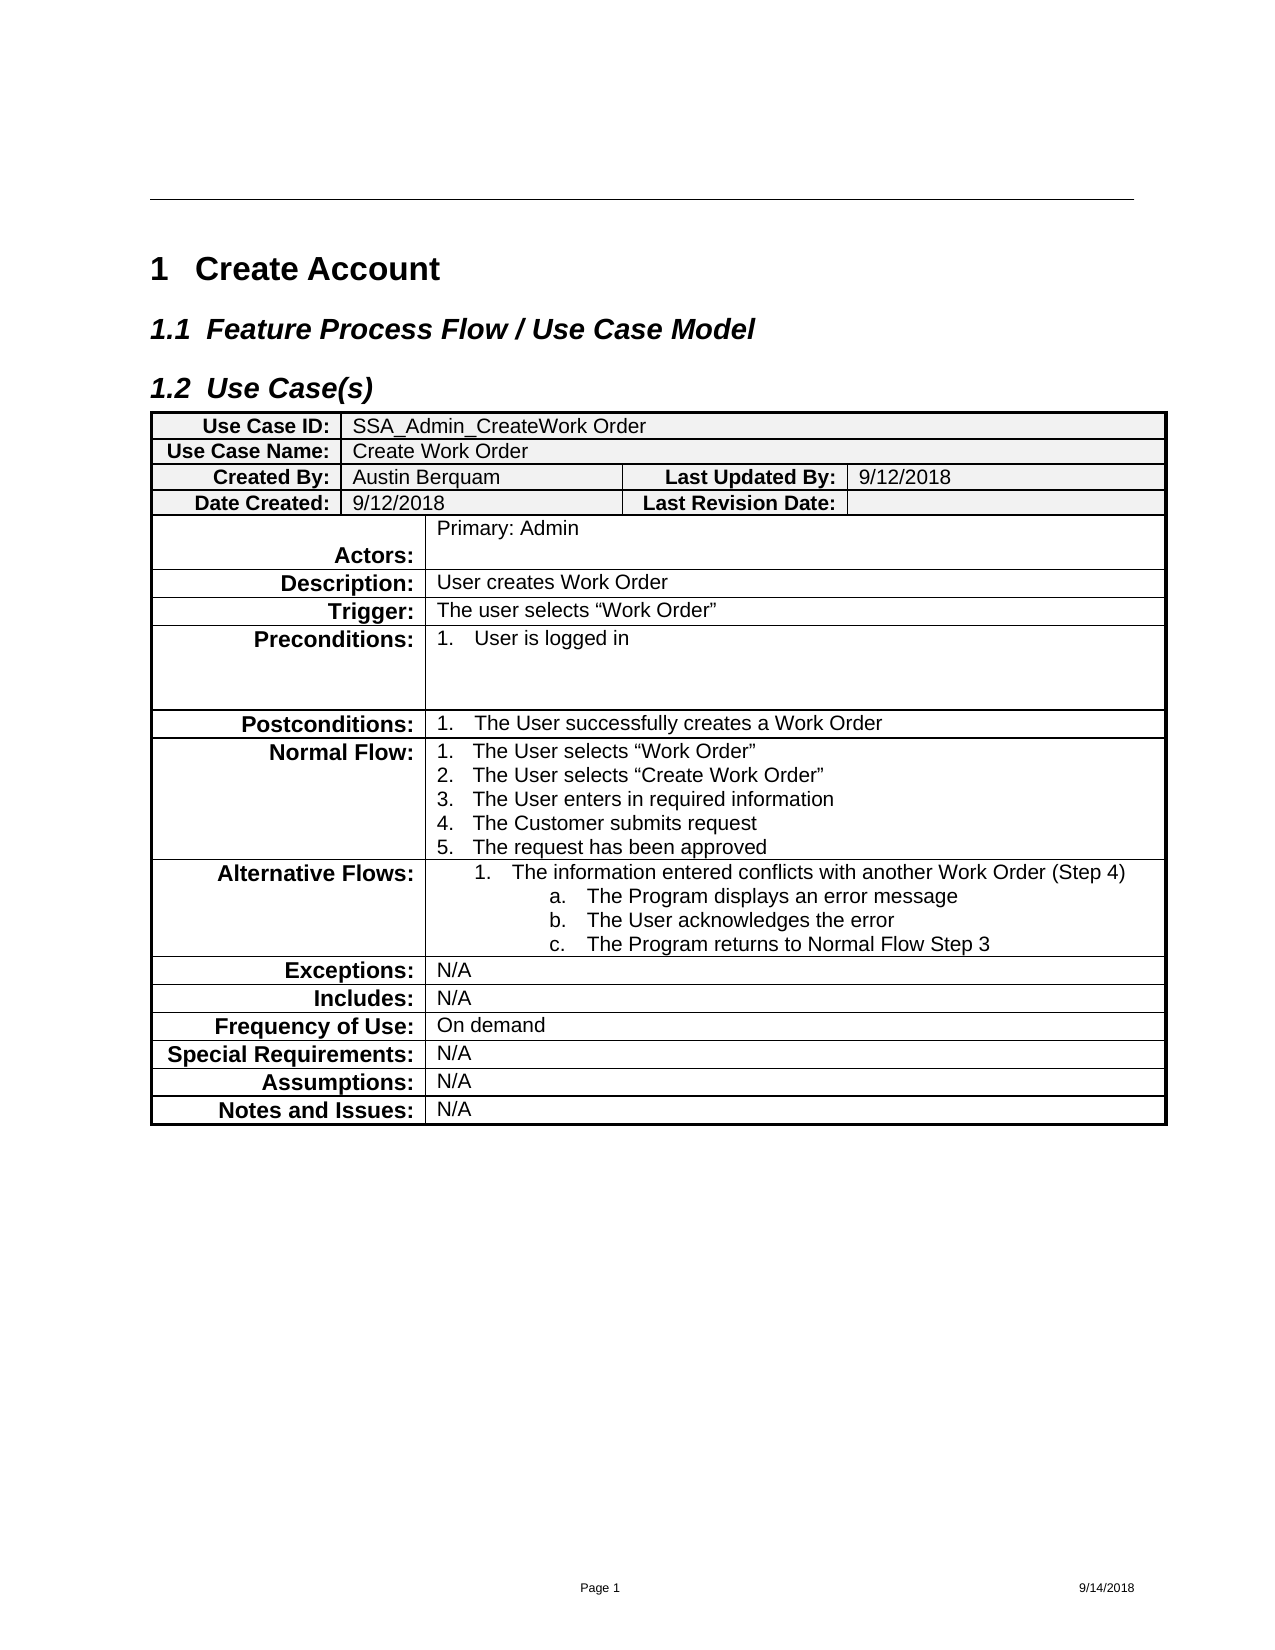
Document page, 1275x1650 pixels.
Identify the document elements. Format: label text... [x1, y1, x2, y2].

table_cell Postconditions: [153, 711, 425, 737]
table_cell N/A [426, 1097, 1164, 1123]
table_cell [848, 491, 1164, 514]
table_cell N/A [426, 1069, 1164, 1095]
table_header Use Case ID: [153, 414, 340, 438]
table_cell Description: [153, 570, 425, 597]
table_cell On demand [426, 1013, 1164, 1039]
table_cell Exceptions: [153, 957, 425, 984]
table_cell Created By: [153, 465, 340, 489]
table_cell N/A [426, 1041, 1164, 1067]
table_cell User creates Work Order [426, 570, 1164, 597]
table_cell Special Requirements: [153, 1041, 425, 1067]
subtitle Feature Process Flow / Use Case Model [150, 312, 1134, 346]
table_cell The user selects “Work Order” [426, 598, 1164, 624]
subtitle Create Account [150, 249, 1134, 287]
table_cell The information entered conflicts with another Work Order (Step 4) The Program displays an error message The User acknowledges the error The Program returns to Normal Flow Step 3 [426, 860, 1164, 956]
table_cell Notes and Issues: [153, 1097, 425, 1123]
table_cell Alternative Flows: [153, 860, 425, 956]
table_cell Assumptions: [153, 1069, 425, 1095]
table_cell 9/12/2018 [848, 465, 1164, 489]
subtitle Use Case(s) [150, 371, 1134, 404]
table_cell Frequency of Use: [153, 1013, 425, 1039]
table_cell The User selects “Work Order” The User selects “Create Work Order” The User enters in required information The Customer submits request The request has been approved [426, 739, 1164, 858]
table_cell Trigger: [153, 598, 425, 624]
table_cell N/A [426, 985, 1164, 1012]
table_cell Date Created: [153, 491, 340, 514]
table_cell Actors: [153, 516, 425, 569]
table_cell The User successfully creates a Work Order [426, 711, 1164, 737]
table_cell User is logged in [426, 626, 1164, 709]
table_cell Last Revision Date: [623, 491, 847, 514]
table_cell Create Work Order [342, 440, 1164, 463]
table_cell Use Case Name: [153, 440, 340, 463]
table_cell Austin Berquam [342, 465, 622, 489]
table_cell Preconditions: [153, 626, 425, 709]
table_cell N/A [426, 957, 1164, 984]
table_cell Primary: Admin [426, 516, 1164, 569]
table_header SSA_Admin_CreateWork Order [342, 414, 1164, 438]
table_cell Last Updated By: [623, 465, 847, 489]
table_cell 9/12/2018 [342, 491, 622, 514]
table_cell Normal Flow: [153, 739, 425, 858]
table_cell Includes: [153, 985, 425, 1012]
